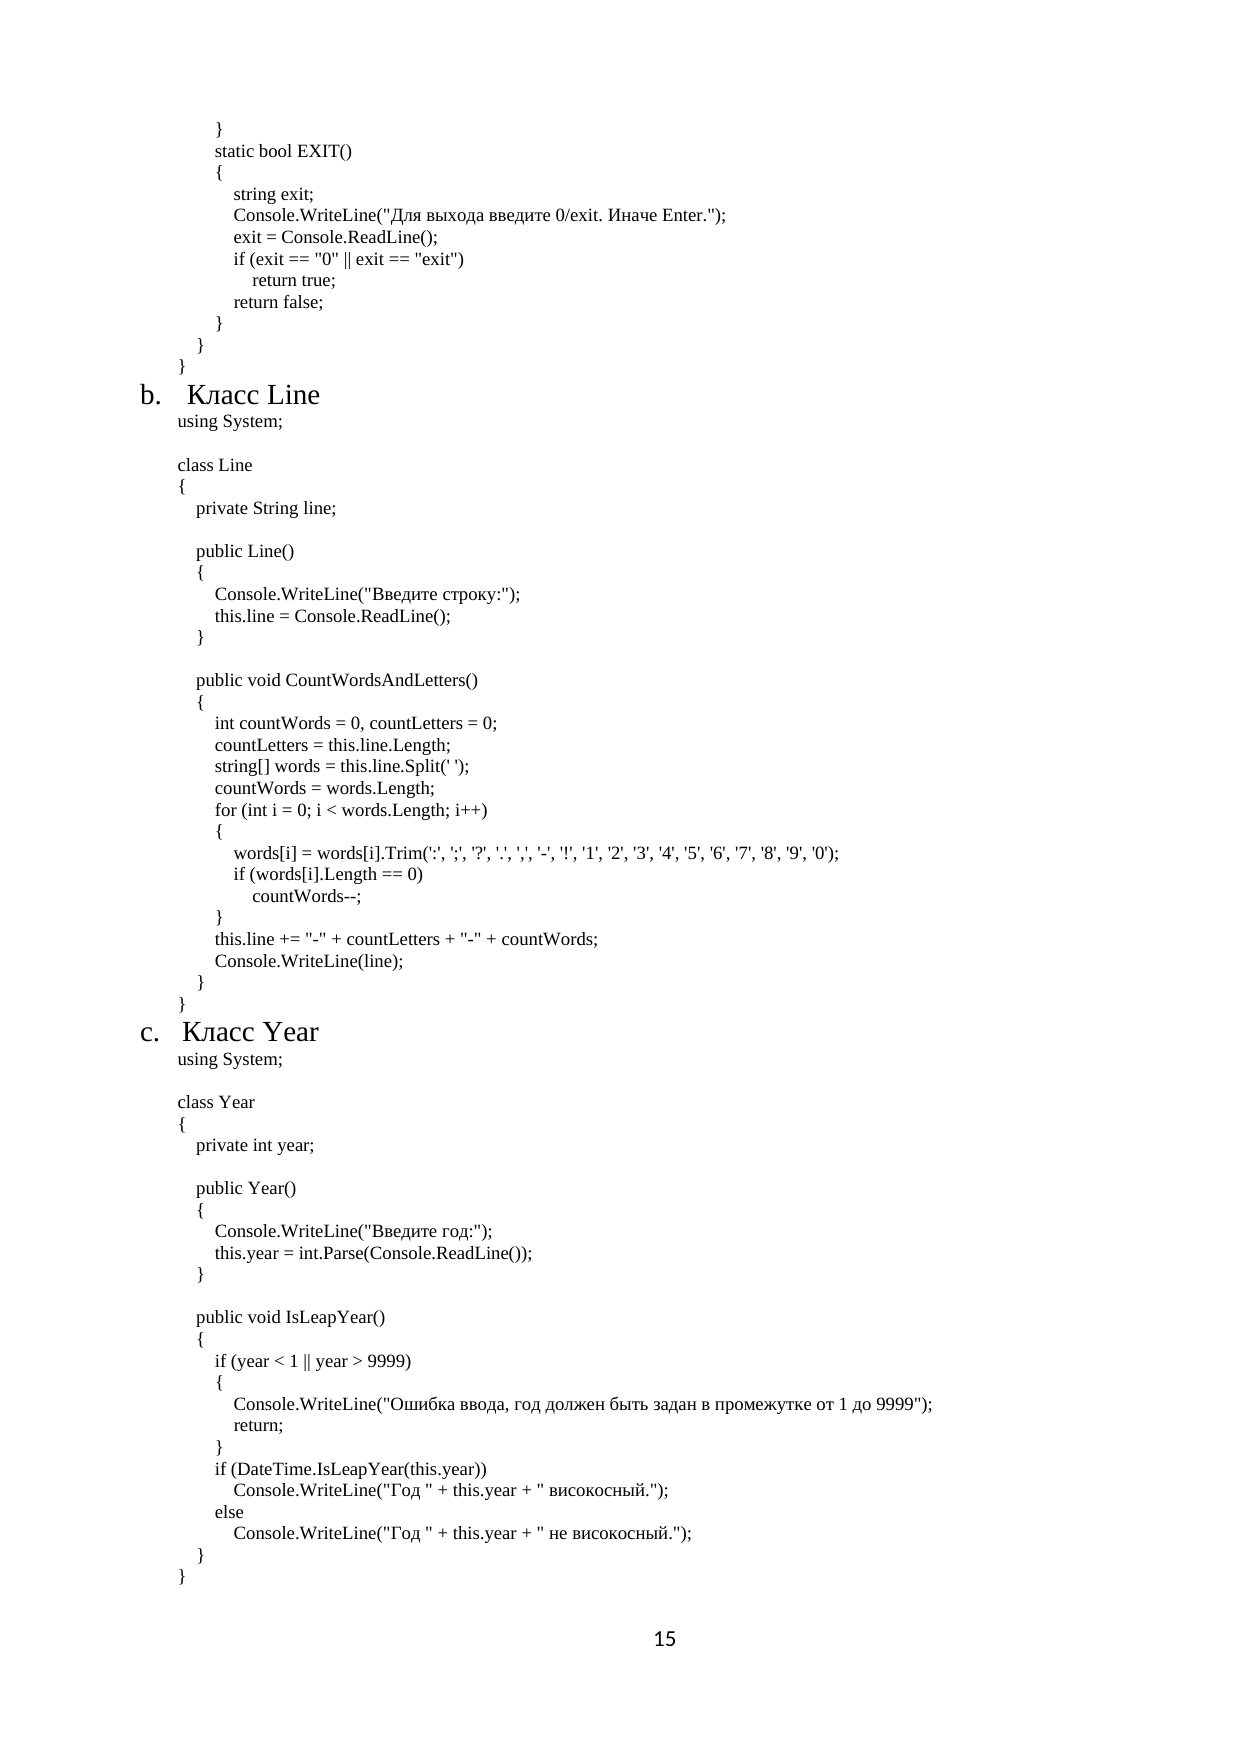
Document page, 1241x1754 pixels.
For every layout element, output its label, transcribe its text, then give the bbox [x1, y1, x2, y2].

text if (year < 1 || year > 9999) [177, 1349, 1152, 1371]
text { [177, 1371, 1152, 1393]
text Console.WriteLine("Введите строку:"); [177, 583, 1152, 604]
text } [177, 1544, 1152, 1565]
text private String line; [177, 497, 1152, 518]
text words[i] = words[i].Trim(':', ';', '?', '.', ',', '-', '!', '1', '2', '3', '4', '5', '6', '7', '8', '9', '0'); [177, 842, 1152, 863]
text } [177, 334, 1152, 355]
text { [177, 820, 1152, 842]
text countLetters = this.line.Length; [177, 734, 1152, 755]
text Console.WriteLine("Год " + this.year + " високосный."); [177, 1479, 1152, 1501]
text } [177, 1565, 1152, 1587]
text static bool EXIT() [177, 140, 1152, 161]
text } [177, 355, 1152, 377]
list Класс Line [140, 377, 1152, 410]
text Console.WriteLine(line); [177, 949, 1152, 971]
text this.line += "-" + countLetters + "-" + countWords; [177, 928, 1152, 949]
text public void IsLeapYear() [177, 1306, 1152, 1328]
text this.line = Console.ReadLine(); [177, 604, 1152, 626]
text countWords--; [177, 885, 1152, 906]
text if (DateTime.IsLeapYear(this.year)) [177, 1457, 1152, 1479]
text Console.WriteLine("Введите год:"); [177, 1220, 1152, 1242]
text Console.WriteLine("Для выхода введите 0/exit. Иначе Enter."); [177, 204, 1152, 226]
text { [177, 1112, 1152, 1134]
text if (words[i].Length == 0) [177, 863, 1152, 885]
text public void CountWordsAndLetters() [177, 669, 1152, 691]
text } [177, 1263, 1152, 1285]
text using System; [177, 1048, 1152, 1069]
text countWords = words.Length; [177, 777, 1152, 798]
text int countWords = 0, countLetters = 0; [177, 712, 1152, 734]
text { [177, 161, 1152, 183]
text exit = Console.ReadLine(); [177, 226, 1152, 247]
text using System; [177, 410, 1152, 432]
text string[] words = this.line.Split(' '); [177, 755, 1152, 777]
text { [177, 561, 1152, 583]
text return; [177, 1414, 1152, 1436]
text } [177, 312, 1152, 334]
text this.year = int.Parse(Console.ReadLine()); [177, 1242, 1152, 1263]
text Console.WriteLine("Год " + this.year + " не високосный."); [177, 1522, 1152, 1544]
text public Year() [177, 1177, 1152, 1199]
text return true; [177, 269, 1152, 291]
text private int year; [177, 1134, 1152, 1156]
text for (int i = 0; i < words.Length; i++) [177, 798, 1152, 820]
text { [177, 1328, 1152, 1349]
text public Line() [177, 540, 1152, 561]
text } [177, 993, 1152, 1014]
text } [177, 971, 1152, 993]
text } [177, 906, 1152, 928]
text { [177, 1199, 1152, 1220]
text return false; [177, 291, 1152, 312]
text Console.WriteLine("Ошибка ввода, год должен быть задан в промежутке от 1 до 9999"); [177, 1393, 1152, 1414]
text } [177, 118, 1152, 140]
text } [177, 1436, 1152, 1457]
text string exit; [177, 183, 1152, 204]
text if (exit == "0" || exit == "exit") [177, 247, 1152, 269]
list Класс Year [140, 1014, 1152, 1048]
text { [177, 691, 1152, 712]
text class Line [177, 453, 1152, 475]
text class Year [177, 1091, 1152, 1112]
text } [177, 626, 1152, 648]
text { [177, 475, 1152, 497]
text else [177, 1501, 1152, 1522]
